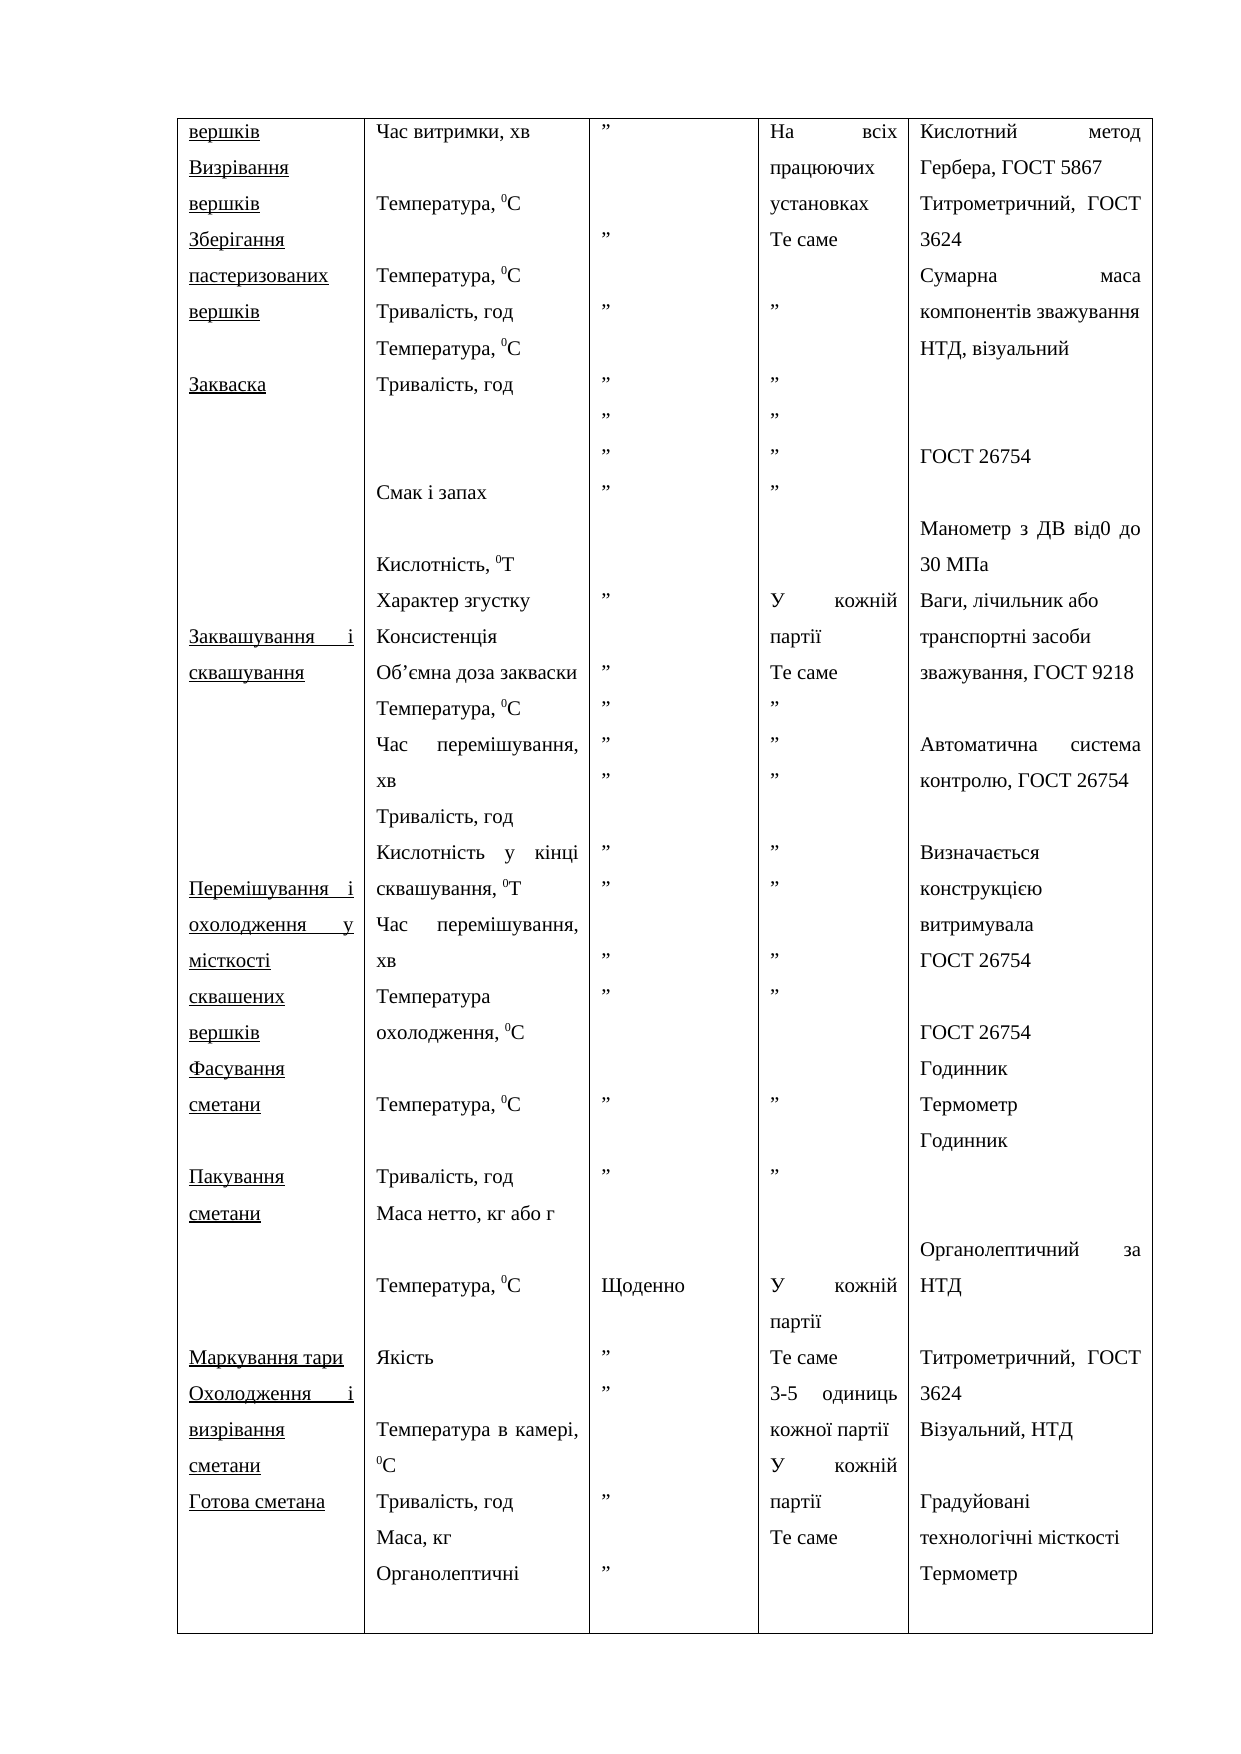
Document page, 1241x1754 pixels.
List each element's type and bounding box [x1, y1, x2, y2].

table_cell [759, 119, 908, 1633]
table_cell [590, 119, 758, 1633]
table_cell [365, 119, 589, 1633]
table_cell [909, 119, 1152, 1633]
table_cell [178, 119, 364, 1633]
